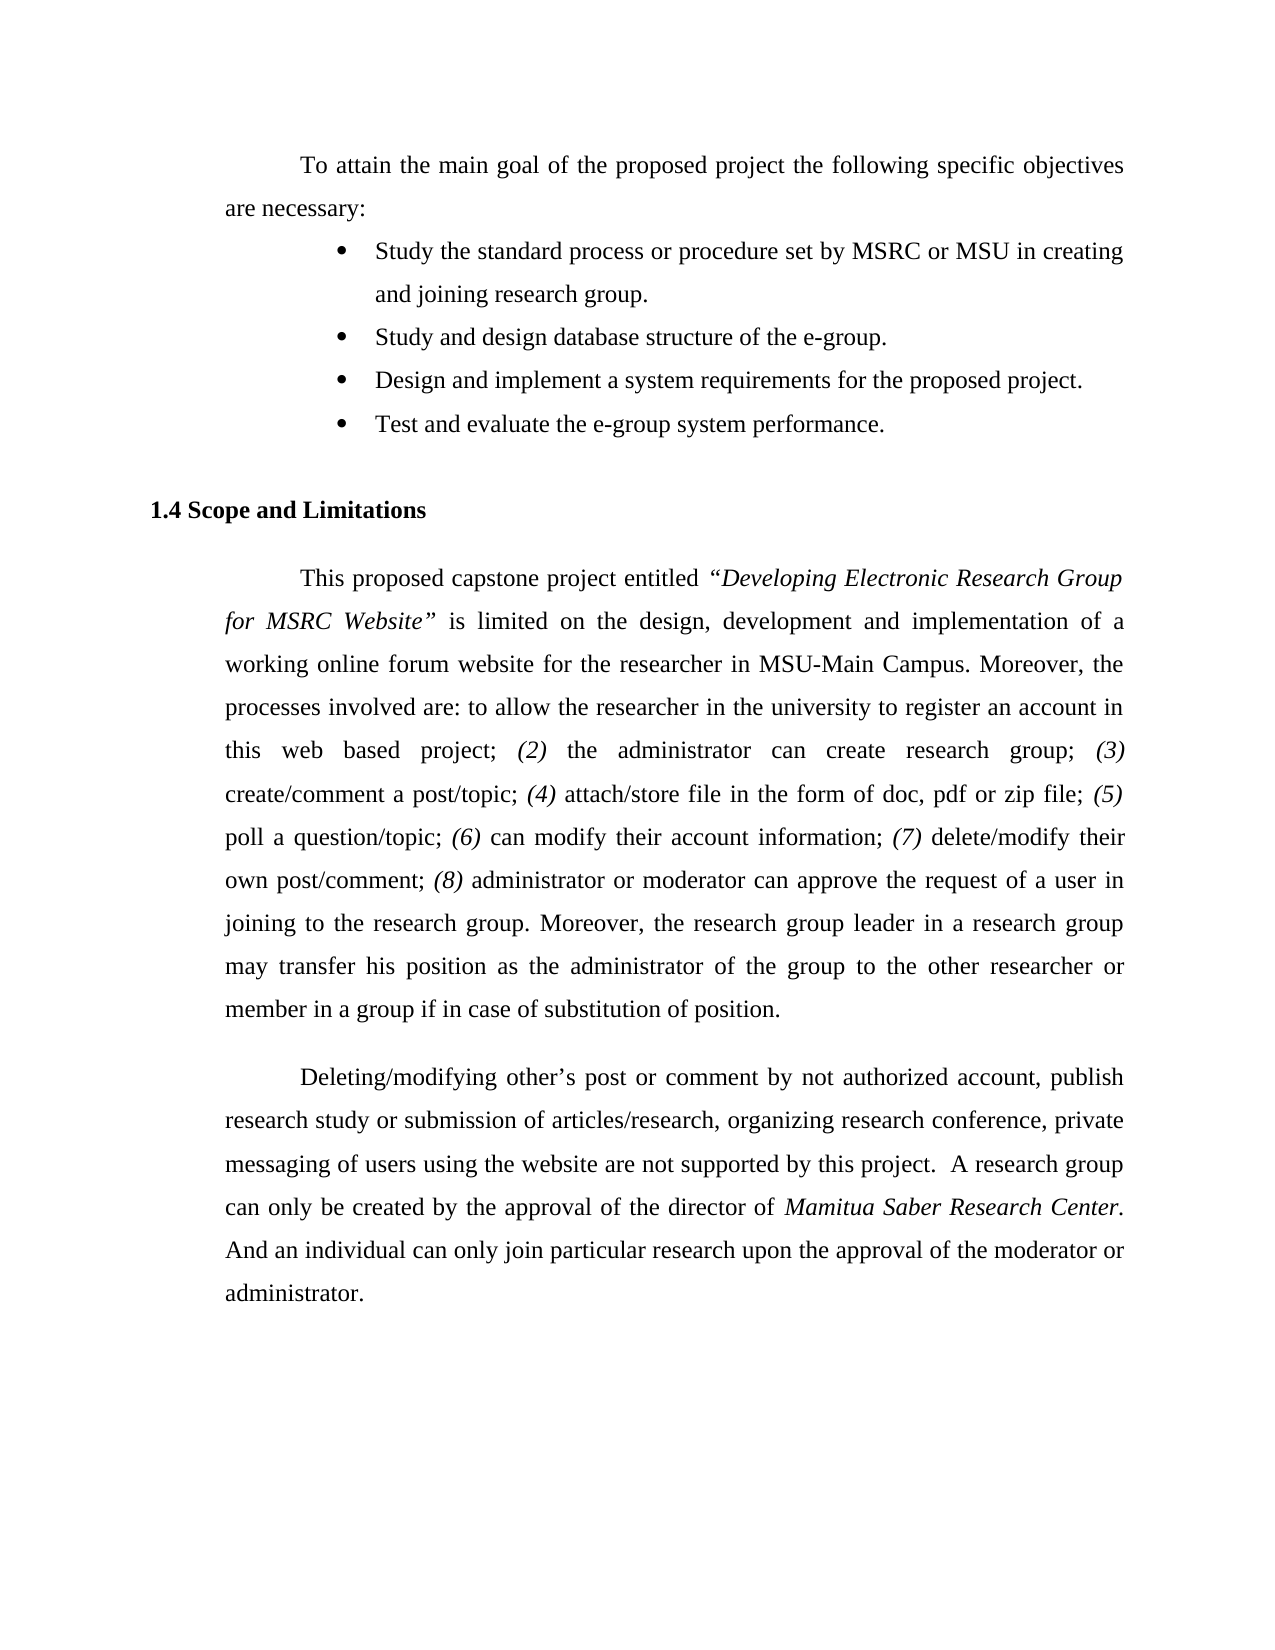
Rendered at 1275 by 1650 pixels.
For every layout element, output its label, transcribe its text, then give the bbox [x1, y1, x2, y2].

list To attain the main goal of the proposed project the following specific objectives are necessary: [225, 150, 1125, 222]
text Deleting/modifying other’s post or comment by not authorized account, publish research study or submission of articles/research, organizing research conference, private messaging of users using the website are not supported by this project. A research group can only be created by the approval of the director of Mamitua Saber Research Center. And an individual can only join particular research upon the approval of the moderator or administrator. [225, 1062, 1125, 1307]
list Design and implement a system requirements for the proposed project. [337, 366, 1125, 394]
list Test and evaluate the e-group system performance. [337, 409, 1125, 437]
list Scope and Limitations [150, 495, 1125, 524]
list Study the standard process or procedure set by MSRC or MSU in creating and joining research group. [337, 236, 1125, 308]
text This proposed capstone project entitled “Developing Electronic Research Group for MSRC Website” is limited on the design, development and implementation of a working online forum website for the researcher in MSU-Main Campus. Moreover, the processes involved are: to allow the researcher in the university to register an account in this web based project; (2) the administrator can create research group; (3) create/comment a post/topic; (4) attach/store file in the form of doc, pdf or zip file; (5) poll a question/topic; (6) can modify their account information; (7) delete/modify their own post/comment; (8) administrator or moderator can approve the request of a user in joining to the research group. Moreover, the research group leader in a research group may transfer his position as the administrator of the group to the other researcher or member in a group if in case of substitution of position. [225, 563, 1125, 1023]
list Study and design database structure of the e-group. [337, 322, 1125, 351]
